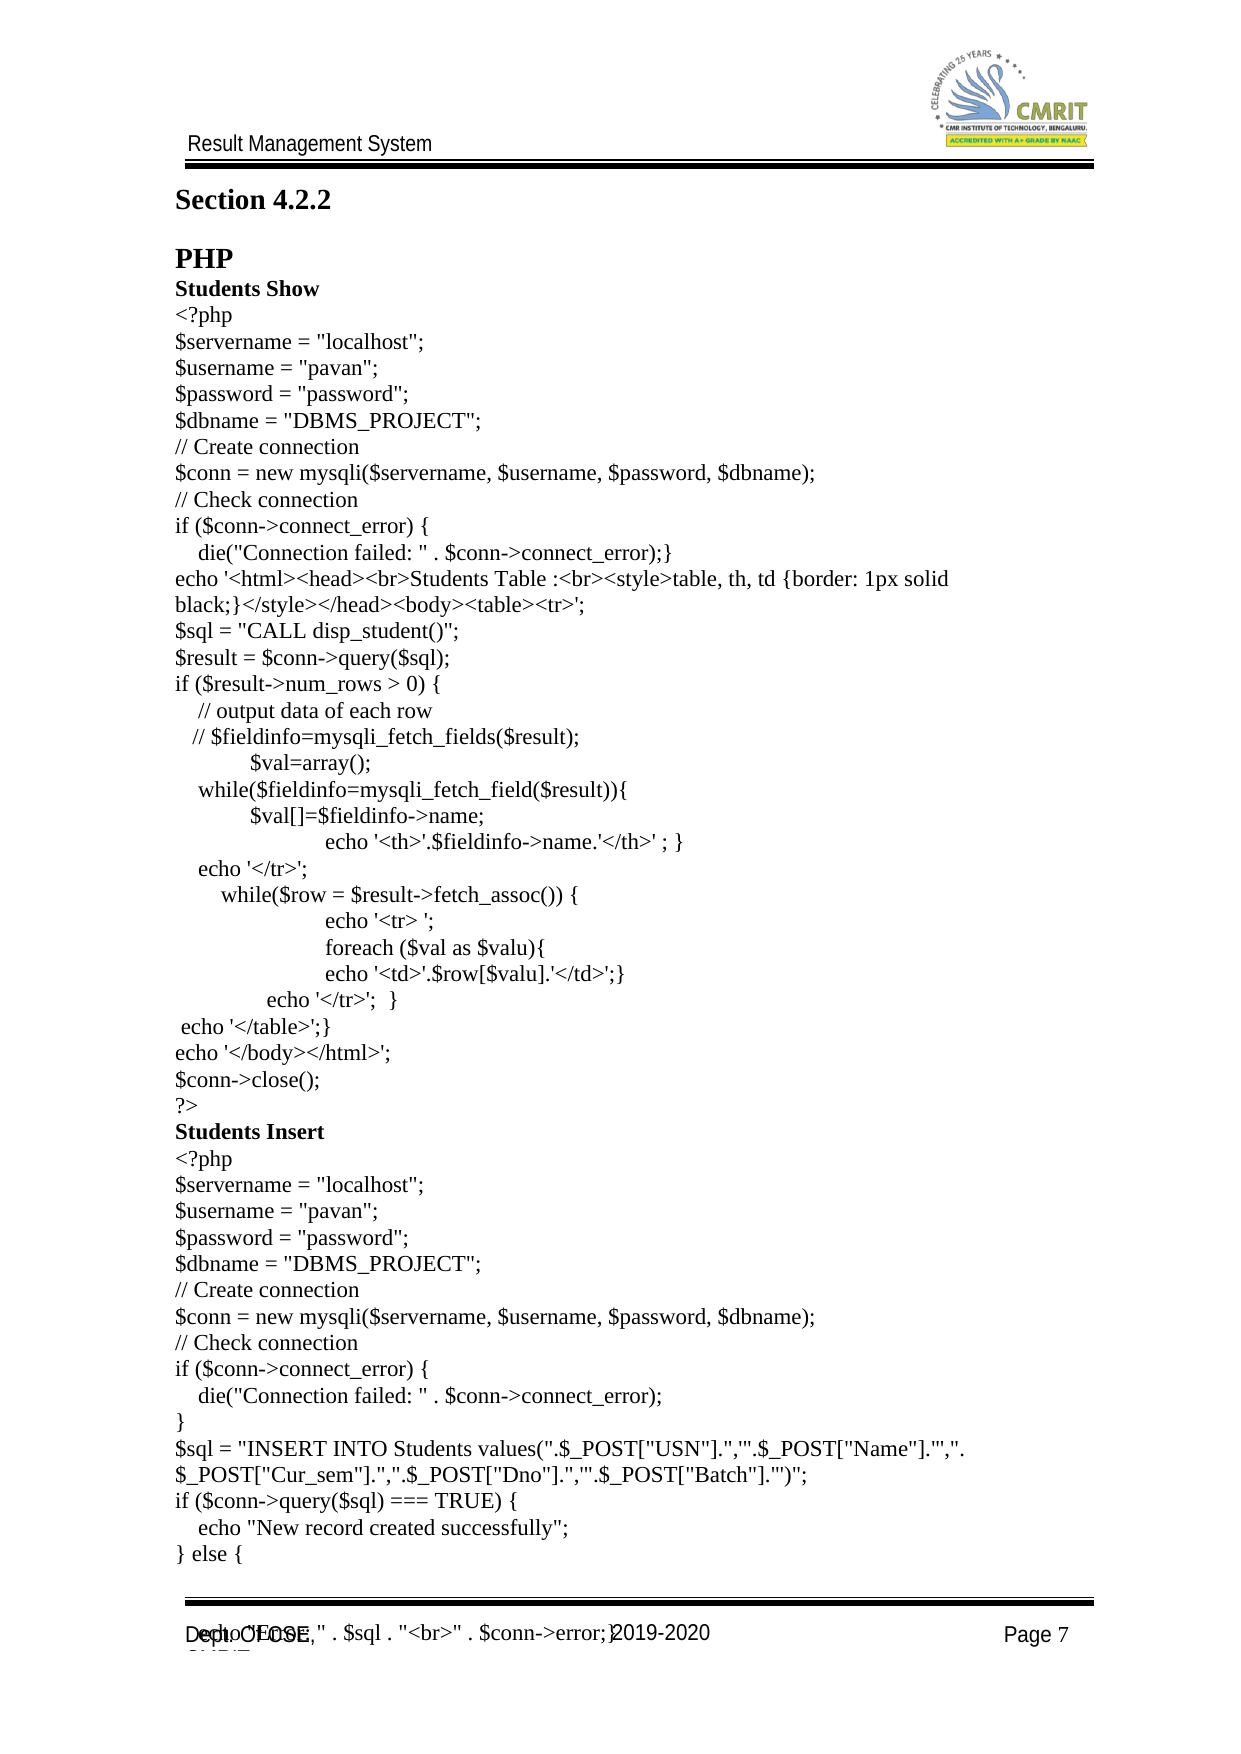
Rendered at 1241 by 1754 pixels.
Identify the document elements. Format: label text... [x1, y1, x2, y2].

text $conn = new mysqli($servername, $username, $password, $dbname); [175, 1303, 1163, 1329]
text echo '</body></html>'; [175, 1039, 1163, 1066]
text Students Insert [175, 1118, 1163, 1145]
picture [927, 45, 1090, 151]
text ?> [175, 1092, 1163, 1118]
text $conn = new mysqli($servername, $username, $password, $dbname); [175, 459, 1163, 486]
text if ($result->num_rows > 0) { [175, 670, 1163, 697]
text } else { [175, 1540, 1163, 1566]
text echo '</table>';} [175, 1013, 1163, 1039]
text if ($conn->connect_error) { [175, 1356, 1163, 1382]
text $val=array(); [175, 749, 1163, 776]
text <?php [175, 1145, 1163, 1171]
text echo '<td>'.$row[$valu].'</td>';} [175, 960, 1163, 987]
text $password = "password"; [175, 1224, 1163, 1250]
text echo "Error: " . $sql . "<br>" . $conn->error;} [175, 1619, 1163, 1645]
subtitle Section 4.2.2 [175, 182, 1163, 216]
text $username = "pavan"; [175, 1197, 1163, 1224]
text while($row = $result->fetch_assoc()) { [175, 881, 1163, 907]
text $result = $conn->query($sql); [175, 644, 1163, 670]
text $dbname = "DBMS_PROJECT"; [175, 1250, 1163, 1276]
text $val[]=$fieldinfo->name; [175, 802, 1163, 828]
text $sql = "INSERT INTO Students values(".$_POST["USN"].",'".$_POST["Name"]."',".$_POST["Cur_sem"].",".$_POST["Dno"].",'".$_POST["Batch"]."')"; [175, 1434, 1163, 1487]
text if ($conn->query($sql) === TRUE) { [175, 1487, 1163, 1514]
text // Create connection [175, 433, 1163, 459]
text $sql = "CALL disp_student()"; [175, 618, 1163, 644]
text echo '</tr>'; } [175, 987, 1163, 1013]
text // Check connection [175, 1329, 1163, 1356]
text } [175, 1408, 1163, 1434]
text die("Connection failed: " . $conn->connect_error);} [175, 538, 1163, 565]
text $username = "pavan"; [175, 354, 1163, 380]
text <?php [175, 301, 1163, 328]
text // Create connection [175, 1276, 1163, 1303]
text echo '</tr>'; [175, 855, 1163, 881]
text echo '<tr> '; [175, 907, 1163, 934]
text echo '<th>'.$fieldinfo->name.'</th>' ; } [175, 828, 1163, 855]
text if ($conn->connect_error) { [175, 512, 1163, 538]
text $servername = "localhost"; [175, 328, 1163, 354]
text PHP [175, 241, 1163, 275]
text $dbname = "DBMS_PROJECT"; [175, 407, 1163, 433]
text $conn->close(); [175, 1066, 1163, 1092]
text foreach ($val as $valu){ [175, 934, 1163, 960]
text echo "New record created successfully"; [175, 1514, 1163, 1540]
text Students Show [175, 275, 1163, 301]
text echo '<html><head><br>Students Table :<br><style>table, th, td {border: 1px solid black;}</style></head><body><table><tr>'; [175, 565, 1163, 618]
text // $fieldinfo=mysqli_fetch_fields($result); [175, 723, 1163, 749]
text $password = "password"; [175, 380, 1163, 407]
text $servername = "localhost"; [175, 1171, 1163, 1197]
text die("Connection failed: " . $conn->connect_error); [175, 1382, 1163, 1408]
text while($fieldinfo=mysqli_fetch_field($result)){ [175, 776, 1163, 802]
text // output data of each row [175, 697, 1163, 723]
text // Check connection [175, 486, 1163, 512]
